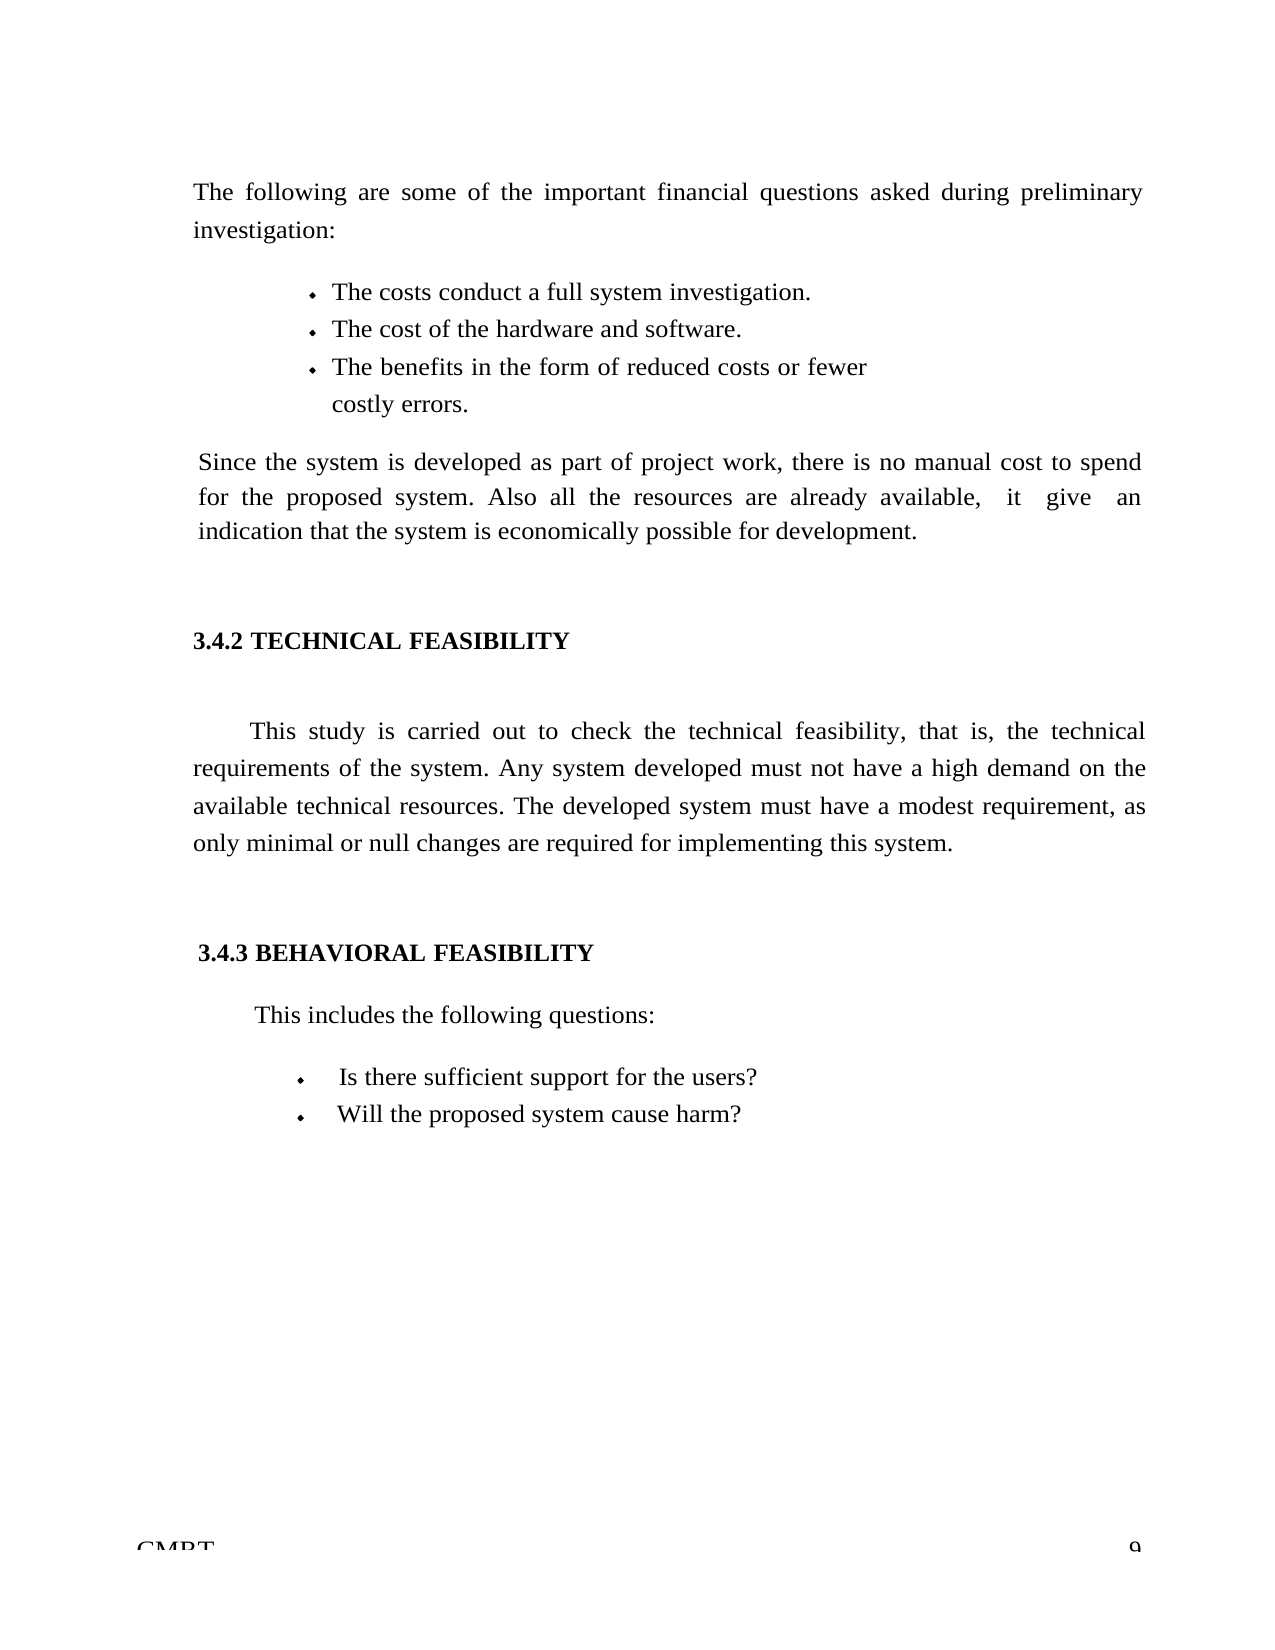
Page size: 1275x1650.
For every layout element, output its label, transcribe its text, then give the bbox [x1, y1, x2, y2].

text Since the system is developed as part of project work, there is no manual cost to spend for the proposed system. Also all the resources are already available, it give an indication that the system is economically possible for development. [198, 447, 1142, 545]
text Is there sufficient support for the users? Will the proposed system cause harm? [337, 1062, 791, 1128]
subtitle TECHNICAL FEASIBILITY [193, 626, 1206, 655]
subtitle BEHAVIORAL FEASIBILITY [198, 938, 1206, 967]
text The following are some of the important financial questions asked during preliminary investigation: [193, 177, 1206, 243]
text The costs conduct a full system investigation. The cost of the hardware and software. [332, 277, 846, 343]
text This study is carried out to check the technical feasibility, that is, the technical requirements of the system. Any system developed must not have a high demand on the available technical resources. The developed system must have a modest requirement, as only minimal or null changes are required for implementing this system. [193, 716, 1147, 857]
text The benefits in the form of reduced costs or fewer costly errors. [332, 352, 927, 418]
text This includes the following questions: [254, 1001, 1206, 1029]
